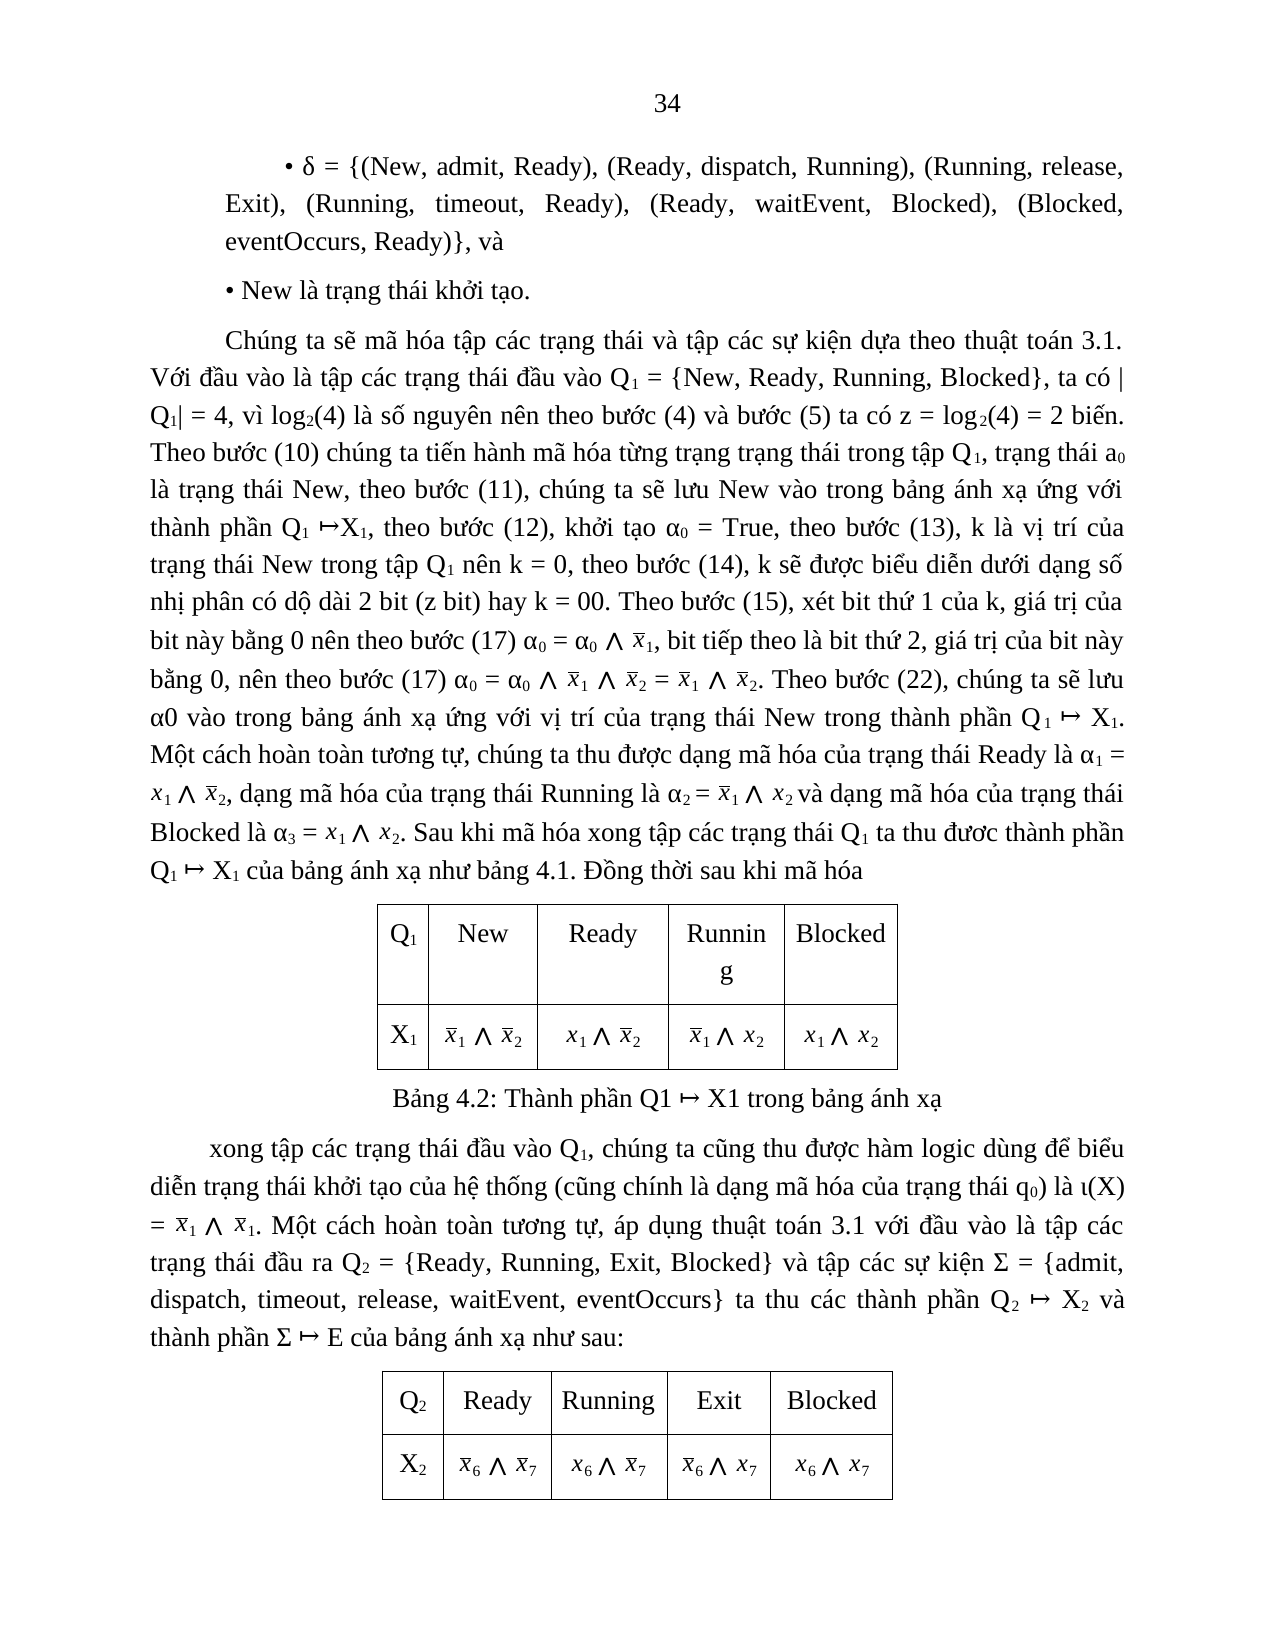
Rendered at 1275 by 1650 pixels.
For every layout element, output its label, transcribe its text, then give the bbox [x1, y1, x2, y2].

text • New là trạng thái khởi tạo. [150, 274, 1125, 306]
table_header Ready [444, 1372, 551, 1434]
table_header Q1 [378, 905, 428, 1004]
table_header Exit [668, 1372, 770, 1434]
table_cell 1 ∧ 2 [785, 1005, 897, 1069]
text Chúng ta sẽ mã hóa tập các trạng thái và tập các sự kiện dựa theo thuật toán 3.1. Với đầu vào là tập các trạng thái đầu vào Q1 = {New, Ready, Running, Blocked}, ta có |Q1| = 4, vì log2(4) là số nguyên nên theo bước (4) và bước (5) ta có z = log2(4) = 2 biến. Theo bước (10) chúng ta tiến hành mã hóa từng trạng trạng thái trong tập Q1, trạng thái a0 là trạng thái New, theo bước (11), chúng ta sẽ lưu New vào trong bảng ánh xạ ứng với thành phần Q1 X1, theo bước (12), khởi tạo α0 = True, theo bước (13), k là vị trí của trạng thái New trong tập Q1 nên k = 0, theo bước (14), k sẽ được biểu diễn dưới dạng số nhị phân có dộ dài 2 bit (z bit) hay k = 00. Theo bước (15), xét bit thứ 1 của k, giá trị của bit này bằng 0 nên theo bước (17) α0 = α0 ∧ 1, bit tiếp theo là bit thứ 2, giá trị của bit này bằng 0, nên theo bước (17) α0 = α0 ∧ 1 ∧ 2 = 1 ∧ 2. Theo bước (22), chúng ta sẽ lưu α0 vào trong bảng ánh xạ ứng với vị trí của trạng thái New trong thành phần Q1 X1. Một cách hoàn toàn tương tự, chúng ta thu được dạng mã hóa của trạng thái Ready là α1 = 1 ∧ 2, dạng mã hóa của trạng thái Running là α2 = 1 ∧ 2 và dạng mã hóa của trạng thái Blocked là α3 = 1 ∧ 2. Sau khi mã hóa xong tập các trạng thái Q1 ta thu đươc thành phần Q1 X1 của bảng ánh xạ như bảng 4.1. Đồng thời sau khi mã hóa [150, 324, 1125, 885]
text xong tập các trạng thái đầu vào Q1, chúng ta cũng thu được hàm logic dùng để biểu diễn trạng thái khởi tạo của hệ thống (cũng chính là dạng mã hóa của trạng thái q0) là ι(X) = 1 ∧ 1. Một cách hoàn toàn tương tự, áp dụng thuật toán 3.1 với đầu vào là tập các trạng thái đầu ra Q2 = {Ready, Running, Exit, Blocked} và tập các sự kiện Σ = {admit, dispatch, timeout, release, waitEvent, eventOccurs} ta thu các thành phần Q2 X2 và thành phần Σ E của bảng ánh xạ như sau: [150, 1132, 1125, 1352]
table_cell 1 ∧ 2 [538, 1005, 668, 1069]
table_header Blocked [771, 1372, 892, 1434]
text • δ = {(New, admit, Ready), (Ready, dispatch, Running), (Running, release, Exit), (Running, timeout, Ready), (Ready, waitEvent, Blocked), (Blocked, eventOccurs, Ready)}, và [225, 150, 1125, 256]
table_header Ready [538, 905, 668, 1004]
table_header New [429, 905, 537, 1004]
table_cell 1 ∧ 2 [429, 1005, 537, 1069]
table_cell 6 ∧ 7 [444, 1435, 551, 1499]
table_header Q2 [383, 1372, 443, 1434]
table_cell 6 ∧ 7 [668, 1435, 770, 1499]
table_header Blocked [785, 905, 897, 1004]
table_cell 6 ∧ 7 [552, 1435, 667, 1499]
text Bảng 4.2: Thành phần Q1 X1 trong bảng ánh xạ [150, 1083, 1125, 1114]
table_cell X1 [378, 1005, 428, 1069]
table_header Running [669, 905, 784, 1004]
table_header Running [552, 1372, 667, 1434]
table_cell 1 ∧ 2 [669, 1005, 784, 1069]
table_cell 6 ∧ 7 [771, 1435, 892, 1499]
table_cell X2 [383, 1435, 443, 1499]
